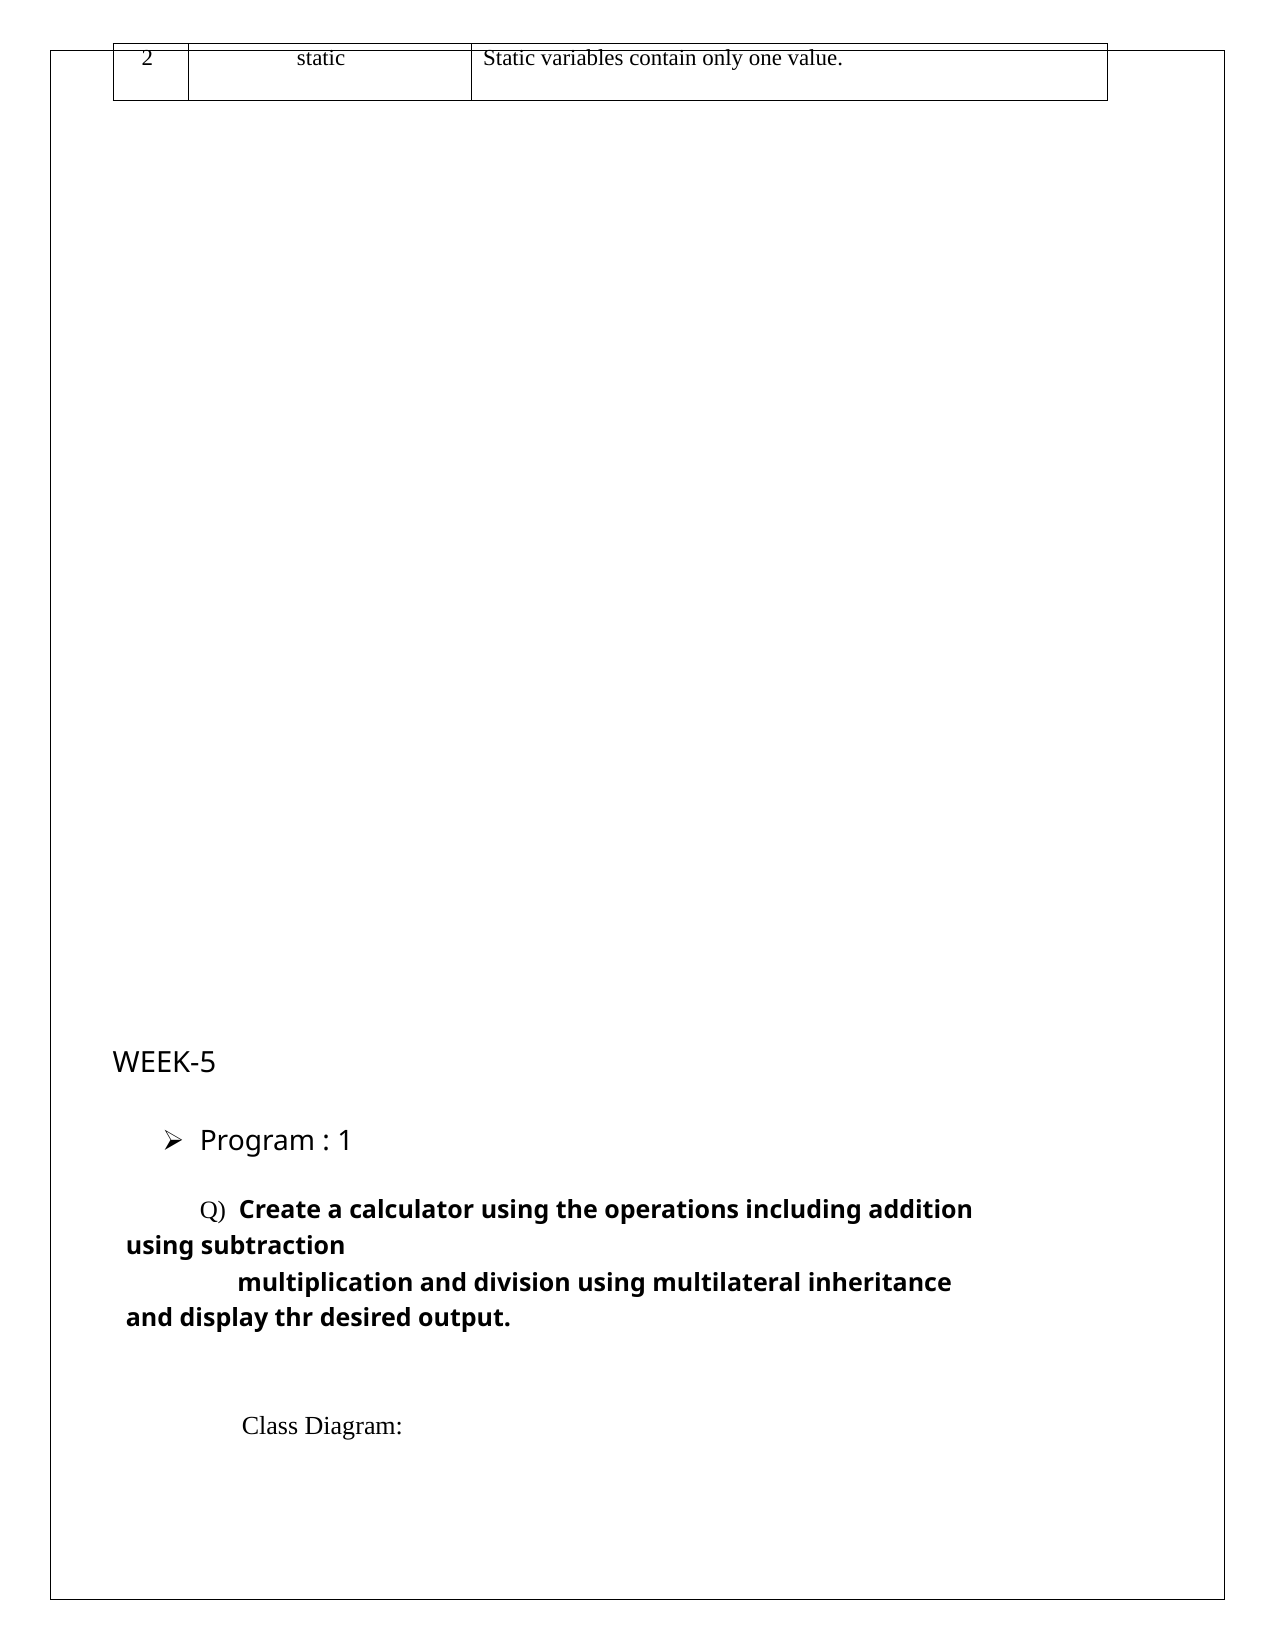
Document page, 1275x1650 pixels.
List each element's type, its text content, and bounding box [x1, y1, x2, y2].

text Class Diagram: [124, 1410, 1193, 1440]
table_cell static [189, 51, 471, 100]
text multiplication and division using multilateral inheritance and display thr desired output. [124, 1264, 986, 1334]
text WEEK-5 [112, 1041, 1193, 1081]
list Program : 1 [162, 1121, 985, 1159]
table_cell 2 [114, 51, 188, 100]
table_cell Static variables contain only one value. [472, 51, 1107, 100]
text Q) Create a calculator using the operations including addition using subtraction [124, 1192, 986, 1261]
